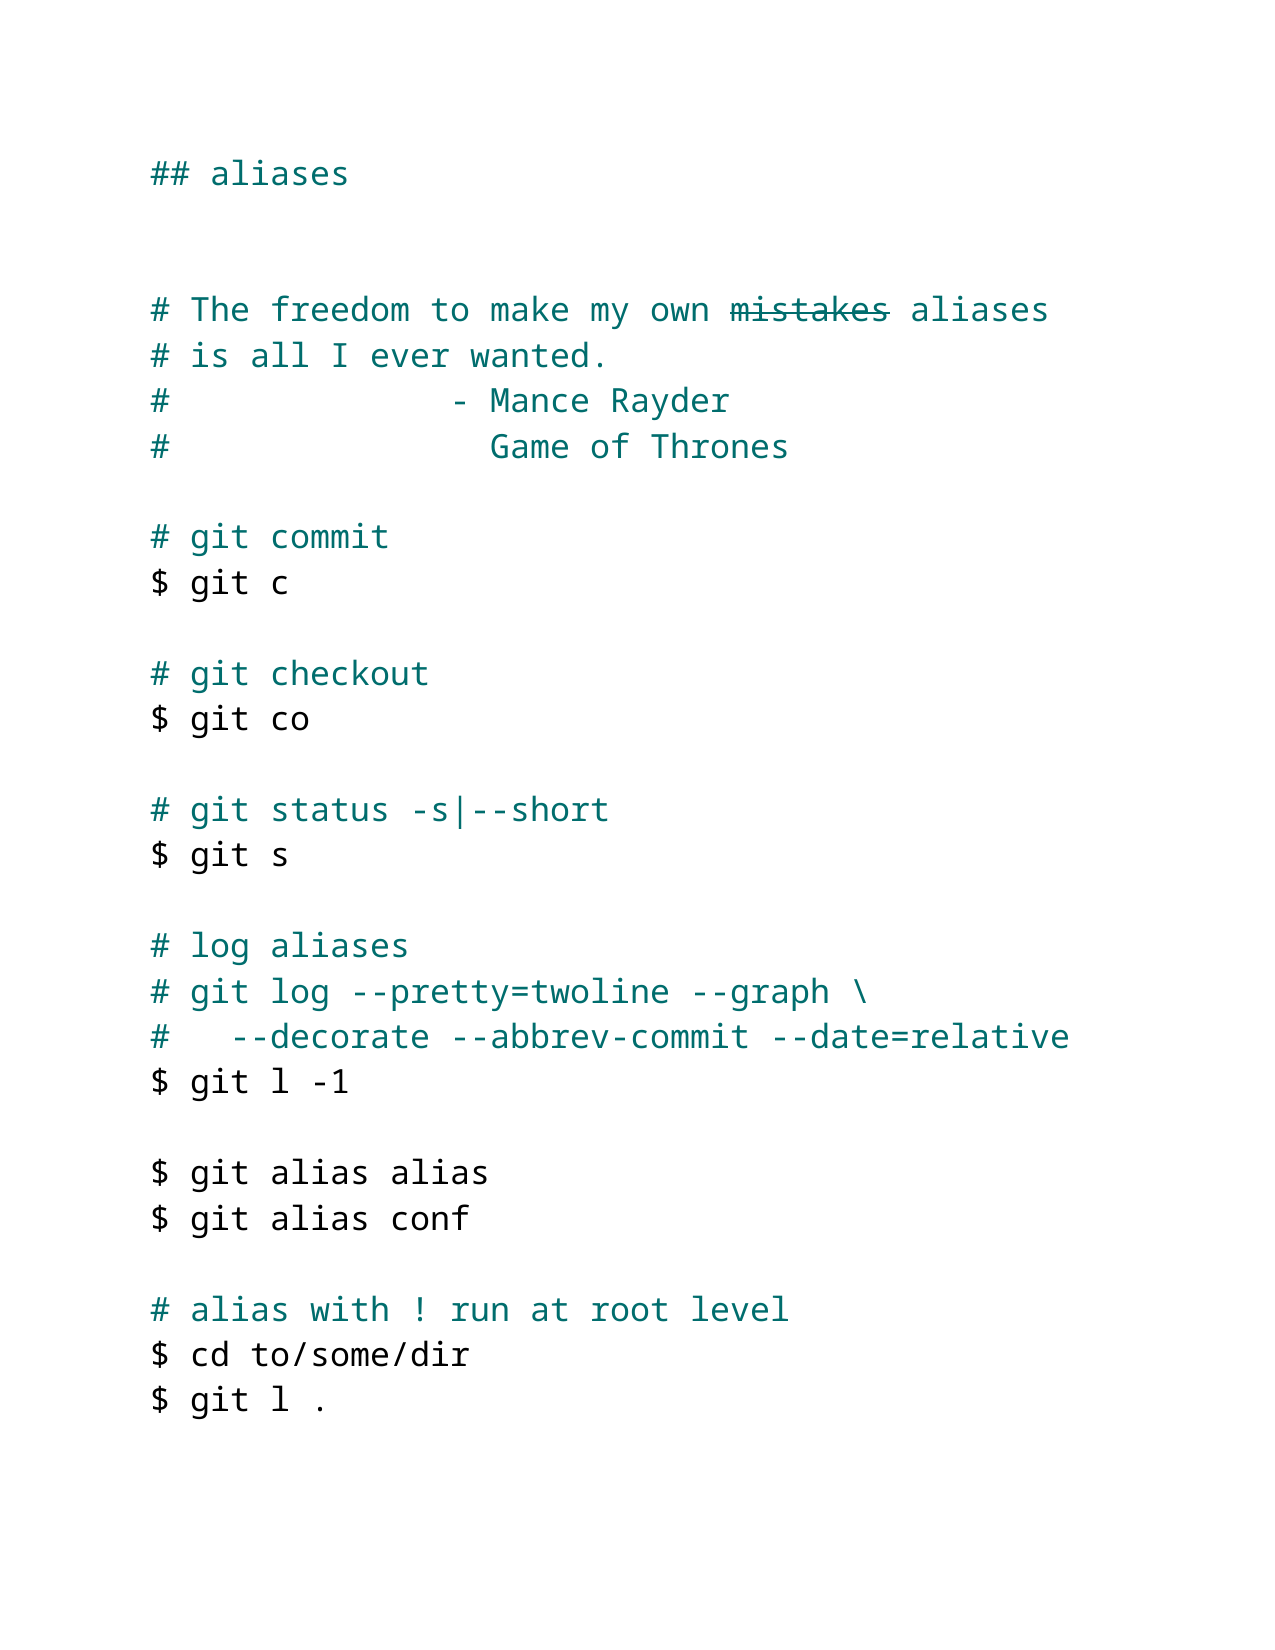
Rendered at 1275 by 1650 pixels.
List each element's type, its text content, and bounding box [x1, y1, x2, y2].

text # git commit [150, 513, 1125, 559]
text $ git l . [150, 1376, 1125, 1422]
text # is all I ever wanted. [150, 332, 1125, 377]
text $ git l -1 [150, 1058, 1125, 1104]
text # - Mance Rayder [150, 377, 1125, 422]
text # git status -s|--short [150, 786, 1125, 831]
text ## aliases [150, 150, 1125, 195]
text $ git s [150, 831, 1125, 877]
text # git checkout [150, 649, 1125, 695]
text $ cd to/some/dir [150, 1331, 1125, 1376]
text # git log --pretty=twoline --graph \ [150, 967, 1125, 1013]
text # The freedom to make my own mistakes aliases [150, 286, 1125, 332]
text # alias with ! run at root level [150, 1285, 1125, 1331]
text $ git alias alias [150, 1149, 1125, 1194]
text $ git co [150, 695, 1125, 740]
text # log aliases [150, 922, 1125, 967]
text # Game of Thrones [150, 422, 1125, 468]
text $ git c [150, 559, 1125, 604]
text $ git alias conf [150, 1194, 1125, 1240]
text # --decorate --abbrev-commit --date=relative [150, 1013, 1125, 1058]
